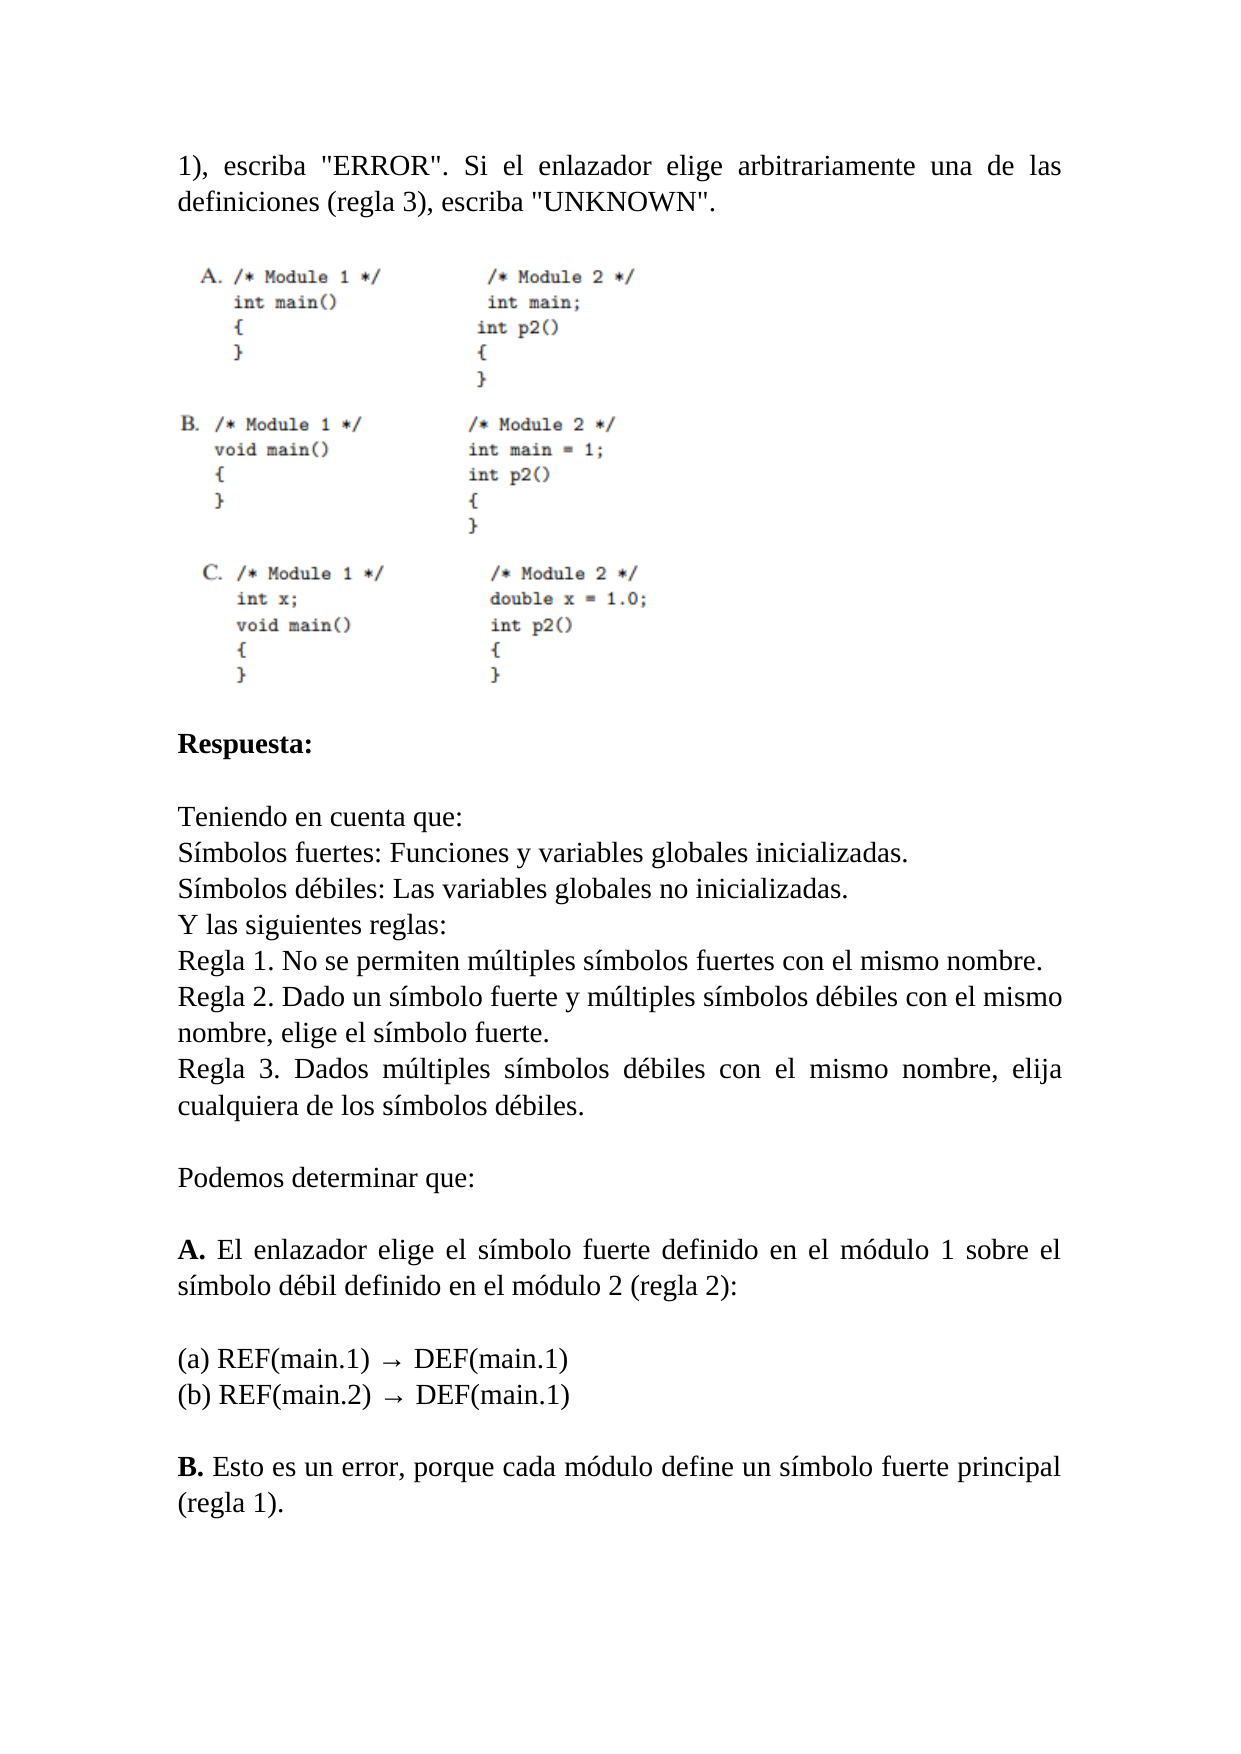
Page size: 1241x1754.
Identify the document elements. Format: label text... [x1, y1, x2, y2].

picture [177, 251, 680, 400]
text B. Esto es un error, porque cada módulo define un símbolo fuerte principal (regla 1). [177, 1449, 1063, 1519]
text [177, 148, 1063, 217]
text Podemos determinar que: [177, 1160, 1063, 1194]
text Y las siguientes reglas: [177, 907, 1063, 941]
text Símbolos fuertes: Funciones y variables globales inicializadas. [177, 835, 1063, 868]
text A. El enlazador elige el símbolo fuerte definido en el módulo 1 sobre el símbolo débil definido en el módulo 2 (regla 2): [177, 1232, 1063, 1302]
text Regla 2. Dado un símbolo fuerte y múltiples símbolos débiles con el mismo nombre, elige el símbolo fuerte. [177, 979, 1063, 1049]
text Respuesta: [177, 726, 1063, 760]
text Teniendo en cuenta que: [177, 799, 1063, 832]
picture [177, 550, 677, 694]
text Símbolos débiles: Las variables globales no inicializadas. [177, 871, 1063, 904]
picture [177, 401, 631, 548]
text (b) REF(main.2) → DEF(main.1) [177, 1377, 1063, 1411]
text (a) REF(main.1) → DEF(main.1) [177, 1341, 1063, 1374]
text Regla 3. Dados múltiples símbolos débiles con el mismo nombre, elija cualquiera de los símbolos débiles. [177, 1052, 1063, 1121]
text Regla 1. No se permiten múltiples símbolos fuertes con el mismo nombre. [177, 943, 1063, 977]
